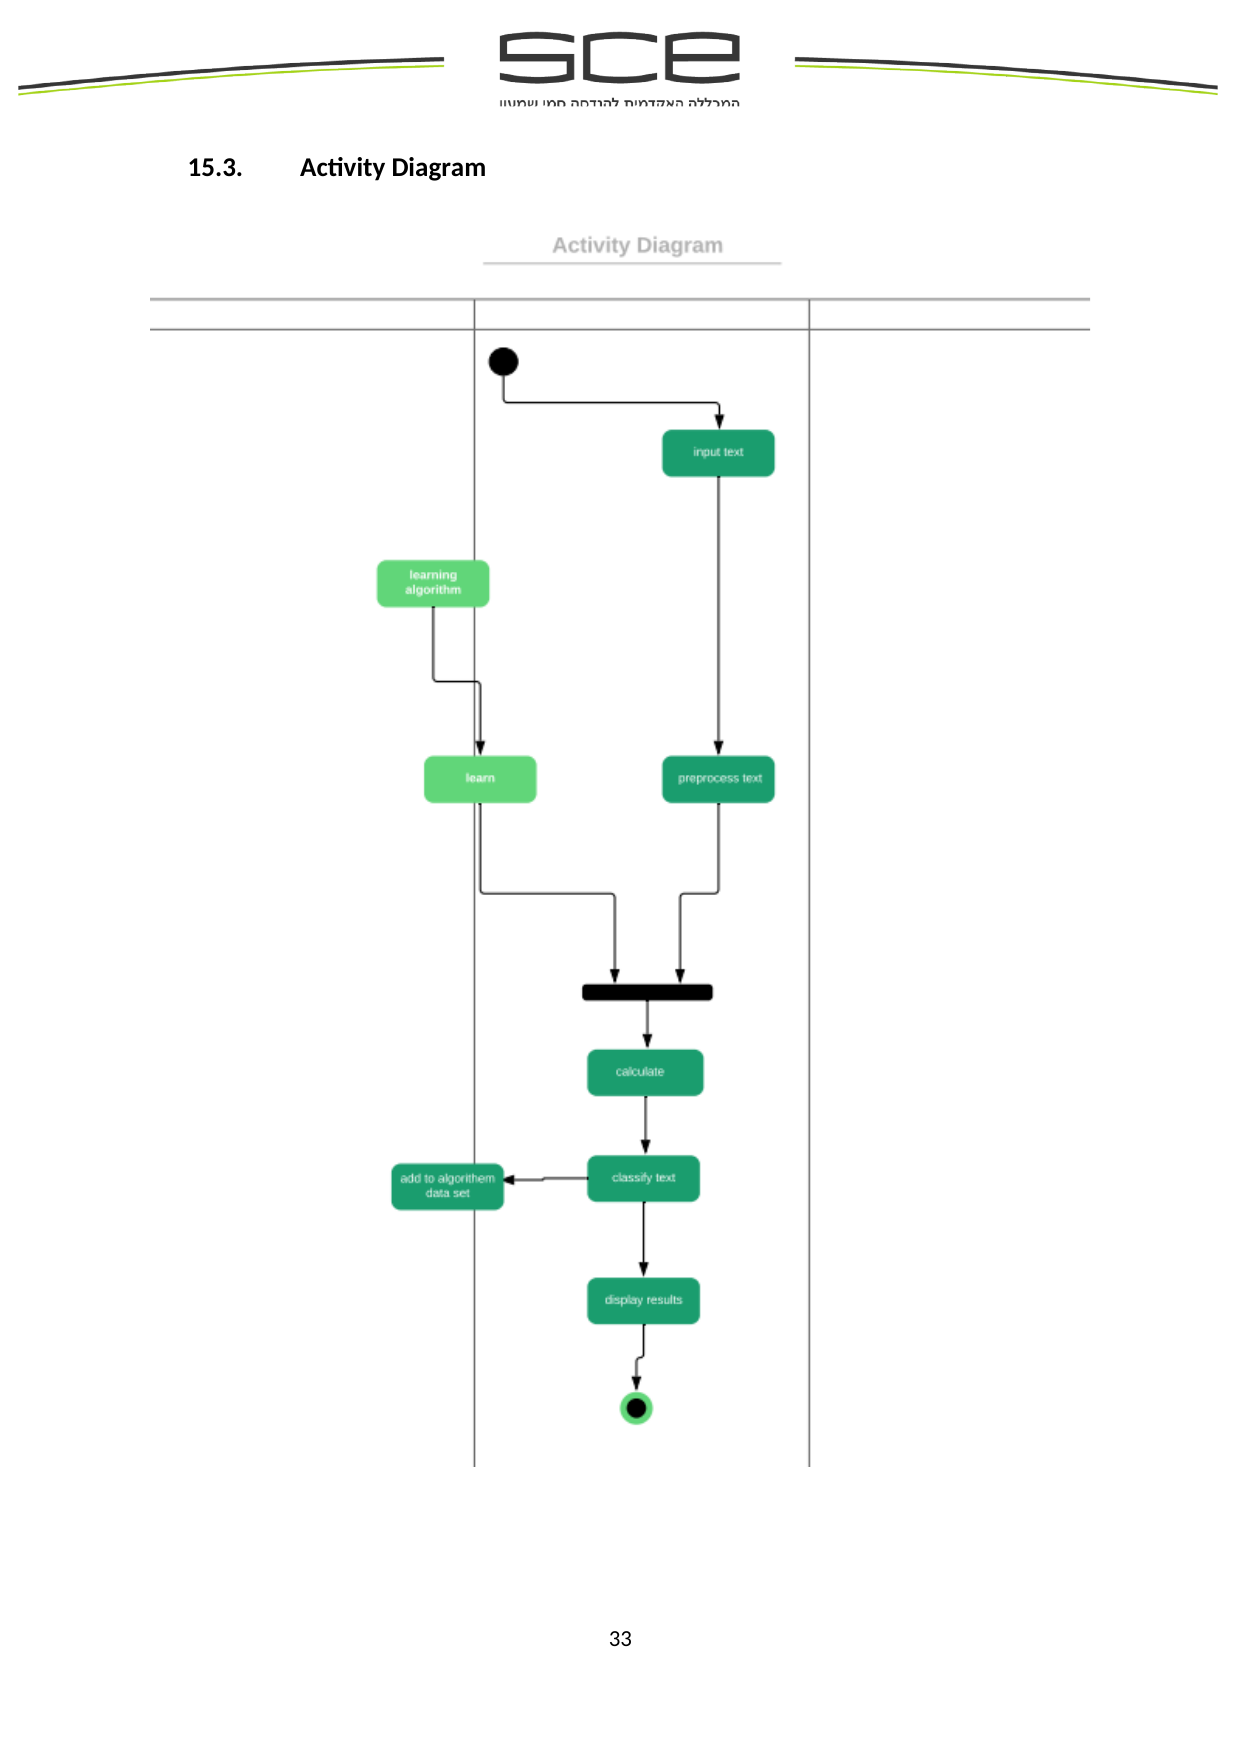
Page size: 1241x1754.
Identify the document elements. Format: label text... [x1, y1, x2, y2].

picture [150, 185, 1091, 1467]
picture [17, 31, 1218, 107]
subtitle Activity Diagram [187, 150, 1090, 183]
